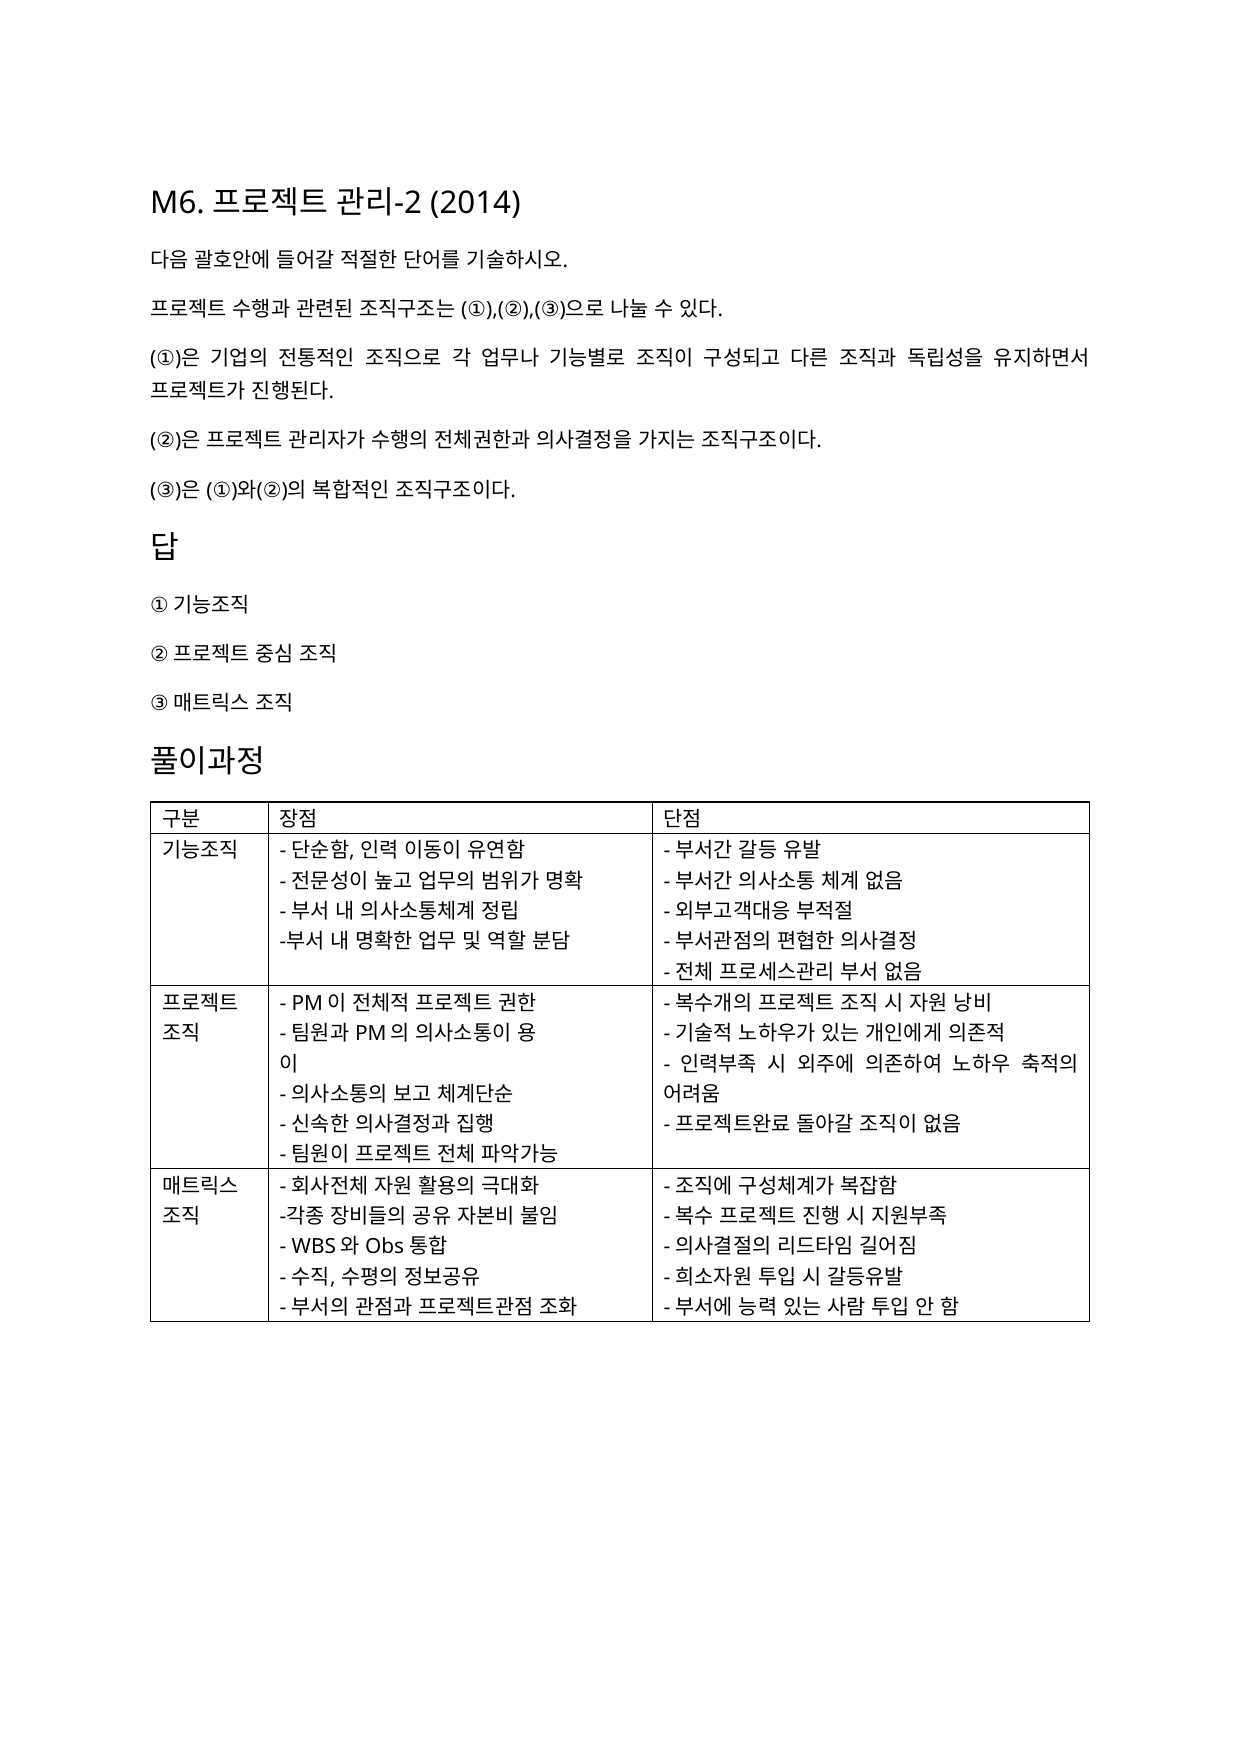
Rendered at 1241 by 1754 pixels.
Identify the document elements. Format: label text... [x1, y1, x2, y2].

table_cell - 부서간 갈등 유발 - 부서간 의사소통 체계 없음 - 외부고객대응 부적절 - 부서관점의 편협한 의사결정 - 전체 프로세스관리 부서 없음 [653, 834, 1089, 985]
text (②)은 프로젝트 관리자가 수행의 전체권한과 의사결정을 가지는 조직구조이다. [150, 424, 1090, 454]
text 다음 괄호안에 들어갈 적절한 단어를 기술하시오. [150, 243, 1090, 273]
table_header 단점 [653, 803, 1089, 833]
text 풀이과정 [150, 736, 1090, 781]
table_cell 기능조직 [151, 834, 268, 985]
text (③)은 (①)와(②)의 복합적인 조직구조이다. [150, 473, 1090, 503]
text ②프로젝트 중심 조직 [150, 637, 1090, 667]
text 답 [150, 522, 1090, 568]
table_header 구분 [151, 803, 268, 833]
table_cell - 복수개의 프로젝트 조직 시 자원 낭비 - 기술적 노하우가 있는 개인에게 의존적 - 인력부족 시 외주에 의존하여 노하우 축적의 어려움 - 프로젝트완료 돌아갈 조직이 없음 [653, 986, 1089, 1168]
table_cell - 조직에 구성체계가 복잡함 - 복수 프로젝트 진행 시 지원부족 - 의사결절의 리드타임 길어짐 - 희소자원 투입 시 갈등유발 - 부서에 능력 있는 사람 투입 안 함 [653, 1169, 1089, 1321]
text ③매트릭스 조직 [150, 687, 1090, 717]
table_cell - PM이 전체적 프로젝트 권한 - 팀원과 PM의 의사소통이 용 이 - 의사소통의 보고 체계단순 - 신속한 의사결정과 집행 - 팀원이 프로젝트 전체 파악가능 [269, 986, 652, 1168]
table_cell - 단순함, 인력 이동이 유연함 - 전문성이 높고 업무의 범위가 명확 - 부서 내 의사소통체계 정립 -부서 내 명확한 업무 및 역할 분담 [269, 834, 652, 985]
text M6. 프로젝트 관리-2 (2014) [150, 177, 1090, 223]
table_cell - 회사전체 자원 활용의 극대화 -각종 장비들의 공유 자본비 불임 - WBS와 Obs 통합 - 수직, 수평의 정보공유 - 부서의 관점과 프로젝트관점 조화 [269, 1169, 652, 1321]
text ①기능조직 [150, 588, 1090, 618]
text (①)은 기업의 전통적인 조직으로 각 업무나 기능별로 조직이 구성되고 다른 조직과 독립성을 유지하면서 프로젝트가 진행된다. [150, 342, 1090, 404]
text 프로젝트 수행과 관련된 조직구조는 (①),(②),(③)으로 나눌 수 있다. [150, 292, 1090, 322]
table_cell 프로젝트 조직 [151, 986, 268, 1168]
table_cell 매트릭스 조직 [151, 1169, 268, 1321]
table_header 장점 [269, 803, 652, 833]
